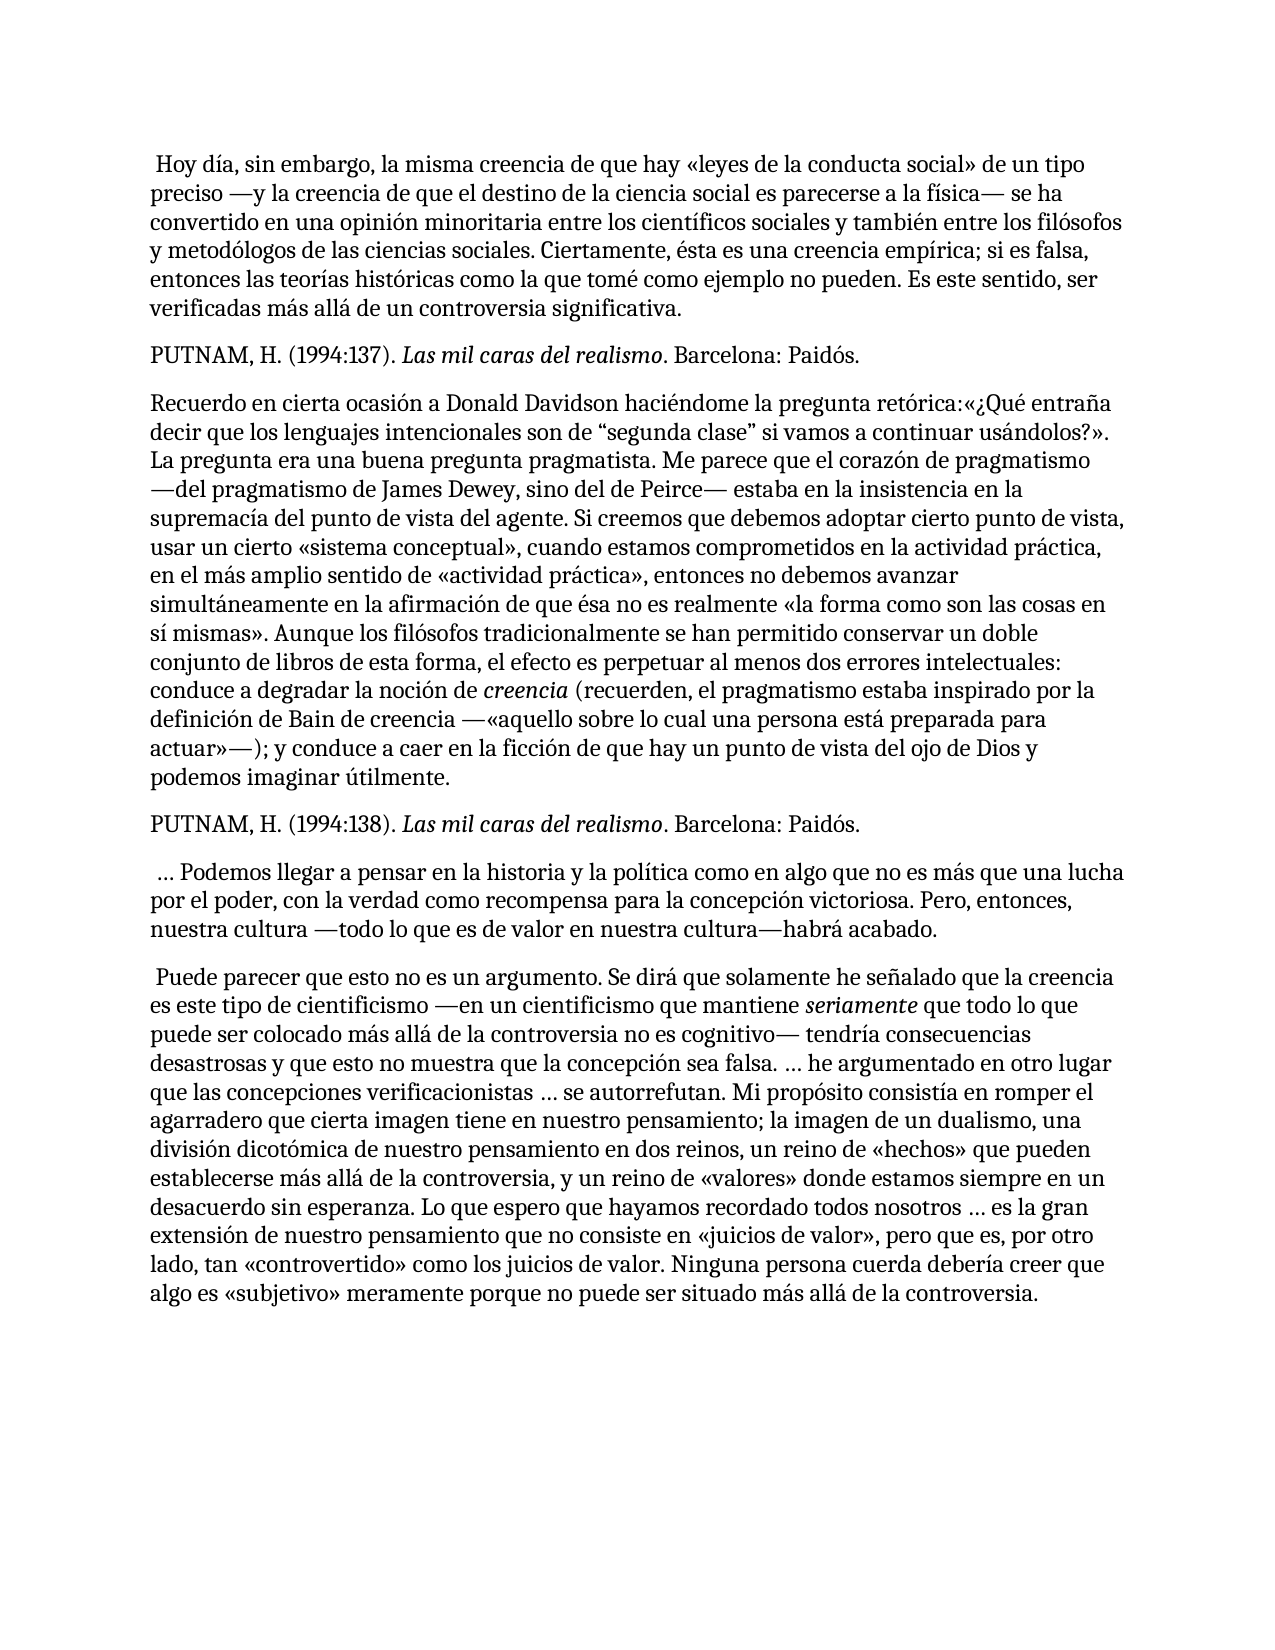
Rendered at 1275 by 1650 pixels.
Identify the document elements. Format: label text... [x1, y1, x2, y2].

text Puede parecer que esto no es un argumento. Se dirá que solamente he señalado que la creencia es este tipo de cientificismo —en un cientificismo que mantiene seriamente que todo lo que puede ser colocado más allá de la controversia no es cognitivo— tendría consecuencias desastrosas y que esto no muestra que la concepción sea falsa. … he argumentado en otro lugar que las concepciones verificacionistas … se autorrefutan. Mi propósito consistía en romper el agarradero que cierta imagen tiene en nuestro pensamiento; la imagen de un dualismo, una división dicotómica de nuestro pensamiento en dos reinos, un reino de «hechos» que pueden establecerse más allá de la controversia, y un reino de «valores» donde estamos siempre en un desacuerdo sin esperanza. Lo que espero que hayamos recordado todos nosotros … es la gran extensión de nuestro pensamiento que no consiste en «juicios de valor», pero que es, por otro lado, tan «controvertido» como los juicios de valor. Ninguna persona cuerda debería creer que algo es «subjetivo» meramente porque no puede ser situado más allá de la controversia. [150, 962, 1125, 1307]
text PUTNAM, H. (1994:137). Las mil caras del realismo. Barcelona: Paidós. [150, 341, 1125, 370]
text … Podemos llegar a pensar en la historia y la política como en algo que no es más que una lucha por el poder, con la verdad como recompensa para la concepción victoriosa. Pero, entonces, nuestra cultura —todo lo que es de valor en nuestra cultura—habrá acabado. [150, 857, 1125, 944]
text Hoy día, sin embargo, la misma creencia de que hay «leyes de la conducta social» de un tipo preciso —y la creencia de que el destino de la ciencia social es parecerse a la física— se ha convertido en una opinión minoritaria entre los científicos sociales y también entre los filósofos y metodólogos de las ciencias sociales. Ciertamente, ésta es una creencia empírica; si es falsa, entonces las teorías históricas como la que tomé como ejemplo no pueden. Es este sentido, ser verificadas más allá de un controversia significativa. [150, 150, 1125, 322]
text PUTNAM, H. (1994:138). Las mil caras del realismo. Barcelona: Paidós. [150, 810, 1125, 839]
text Recuerdo en cierta ocasión a Donald Davidson haciéndome la pregunta retórica:«¿Qué entraña decir que los lenguajes intencionales son de “segunda clase” si vamos a continuar usándolos?». La pregunta era una buena pregunta pragmatista. Me parece que el corazón de pragmatismo ―del pragmatismo de James Dewey, sino del de Peirce― estaba en la insistencia en la supremacía del punto de vista del agente. Si creemos que debemos adoptar cierto punto de vista, usar un cierto «sistema conceptual», cuando estamos comprometidos en la actividad práctica, en el más amplio sentido de «actividad práctica», entonces no debemos avanzar simultáneamente en la afirmación de que ésa no es realmente «la forma como son las cosas en sí mismas». Aunque los filósofos tradicionalmente se han permitido conservar un doble conjunto de libros de esta forma, el efecto es perpetuar al menos dos errores intelectuales: conduce a degradar la noción de creencia (recuerden, el pragmatismo estaba inspirado por la definición de Bain de creencia —«aquello sobre lo cual una persona está preparada para actuar»—); y conduce a caer en la ficción de que hay un punto de vista del ojo de Dios y podemos imaginar útilmente. [150, 389, 1125, 791]
